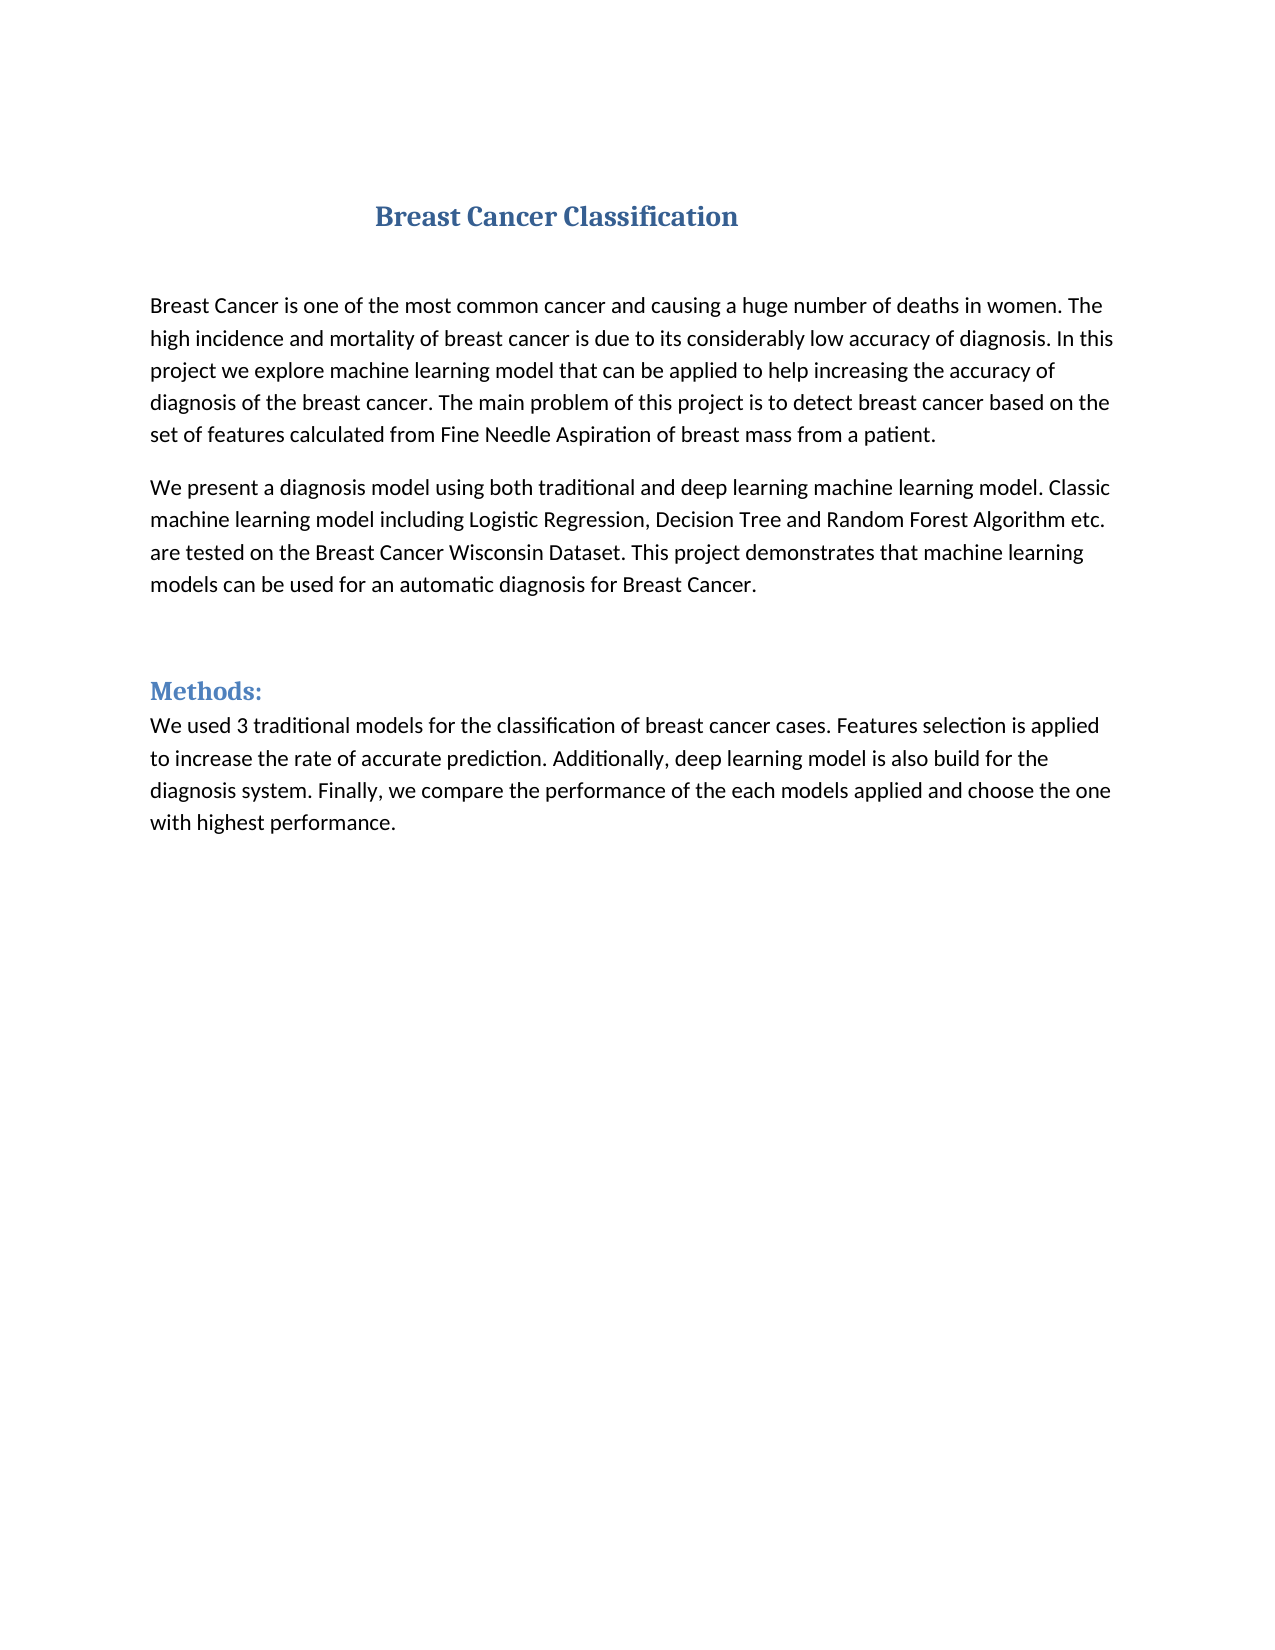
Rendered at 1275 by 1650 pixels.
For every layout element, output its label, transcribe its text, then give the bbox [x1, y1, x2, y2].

text Breast Cancer is one of the most common cancer and causing a huge number of deaths in women. The high incidence and mortality of breast cancer is due to its considerably low accuracy of diagnosis. In this project we explore machine learning model that can be applied to help increasing the accuracy of diagnosis of the breast cancer. The main problem of this project is to detect breast cancer based on the set of features calculated from Fine Needle Aspiration of breast mass from a patient. [150, 292, 1125, 448]
text We present a diagnosis model using both traditional and deep learning machine learning model. Classic machine learning model including Logistic Regression, Decision Tree and Random Forest Algorithm etc. are tested on the Breast Cancer Wisconsin Dataset. This project demonstrates that machine learning models can be used for an automatic diagnosis for Breast Cancer. [150, 473, 1125, 598]
text We used 3 traditional models for the classification of breast cancer cases. Features selection is applied to increase the rate of accurate prediction. Additionally, deep learning model is also build for the diagnosis system. Finally, we compare the performance of the each models applied and choose the one with highest performance. [150, 712, 1125, 836]
subtitle Breast Cancer Classification [150, 200, 1125, 233]
subtitle Methods: [150, 676, 1125, 707]
